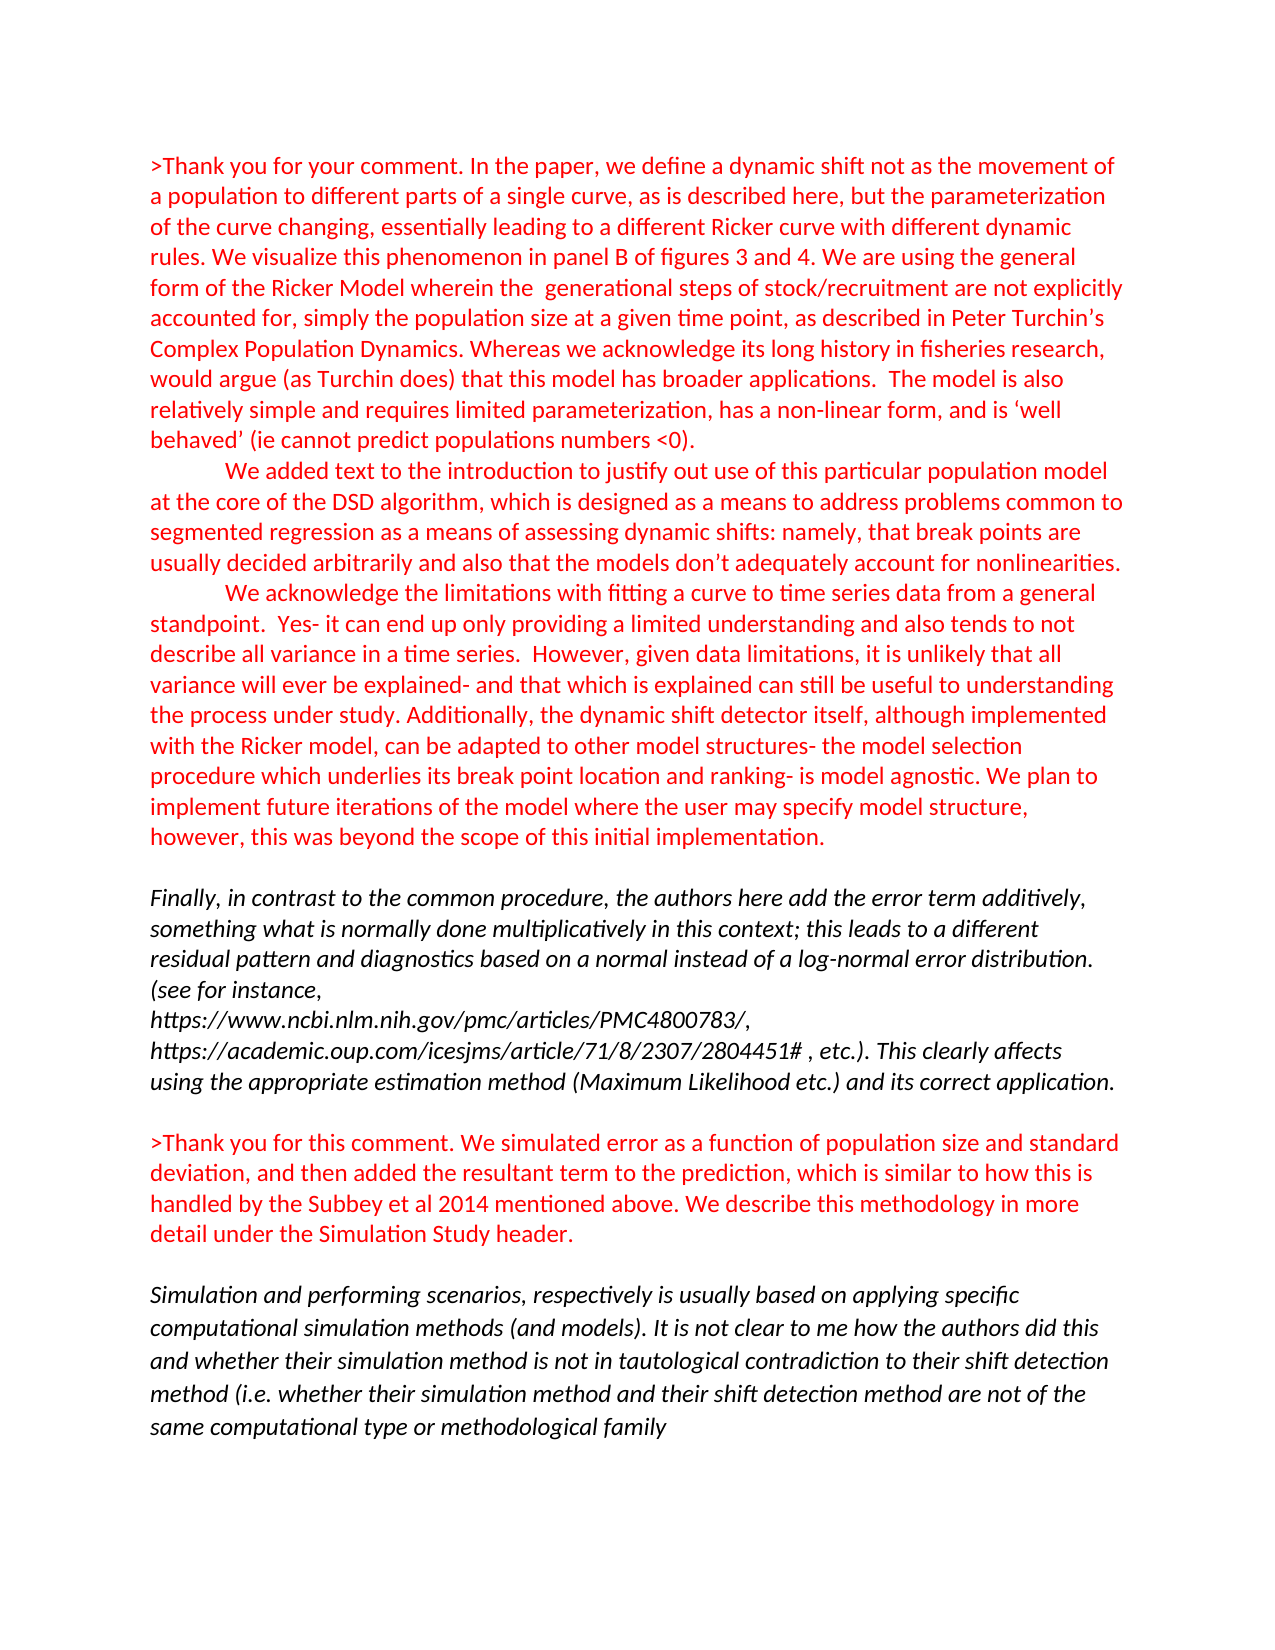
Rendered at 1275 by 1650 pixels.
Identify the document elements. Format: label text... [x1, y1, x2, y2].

text We acknowledge the limitations with fitting a curve to time series data from a general standpoint. Yes- it can end up only providing a limited understanding and also tends to not describe all variance in a time series. However, given data limitations, it is unlikely that all variance will ever be explained- and that which is explained can still be useful to understanding the process under study. Additionally, the dynamic shift detector itself, although implemented with the Ricker model, can be adapted to other model structures- the model selection procedure which underlies its break point location and ranking- is model agnostic. We plan to implement future iterations of the model where the user may specify model structure, however, this was beyond the scope of this initial implementation. [150, 577, 1125, 852]
text Finally, in contrast to the common procedure, the authors here add the error term additively, something what is normally done multiplicatively in this context; this leads to a different residual pattern and diagnostics based on a normal instead of a log-normal error distribution. (see for instance, [150, 882, 1125, 1004]
text Simulation and performing scenarios, respectively is usually based on applying specific computational simulation methods (and models). It is not clear to me how the authors did this and whether their simulation method is not in tautological contradiction to their shift detection method (i.e. whether their simulation method and their shift detection method are not of the same computational type or methodological family [150, 1279, 1125, 1441]
text >Thank you for your comment. In the paper, we define a dynamic shift not as the movement of a population to different parts of a single curve, as is described here, but the parameterization of the curve changing, essentially leading to a different Ricker curve with different dynamic rules. We visualize this phenomenon in panel B of figures 3 and 4. We are using the general form of the Ricker Model wherein the generational steps of stock/recruitment are not explicitly accounted for, simply the population size at a given time point, as described in Peter Turchin’s Complex Population Dynamics. Whereas we acknowledge its long history in fisheries research, would argue (as Turchin does) that this model has broader applications. The model is also relatively simple and requires limited parameterization, has a non-linear form, and is ‘well behaved’ (ie cannot predict populations numbers <0). [150, 150, 1125, 455]
text We added text to the introduction to justify out use of this particular population model at the core of the DSD algorithm, which is designed as a means to address problems common to segmented regression as a means of assessing dynamic shifts: namely, that break points are usually decided arbitrarily and also that the models don’t adequately account for nonlinearities. [150, 455, 1125, 577]
text >Thank you for this comment. We simulated error as a function of population size and standard deviation, and then added the resultant term to the prediction, which is similar to how this is handled by the Subbey et al 2014 mentioned above. We describe this methodology in more detail under the Simulation Study header. [150, 1127, 1125, 1249]
text https://www.ncbi.nlm.nih.gov/pmc/articles/PMC4800783/, https://academic.oup.com/icesjms/article/71/8/2307/2804451# , etc.). This clearly affects using the appropriate estimation method (Maximum Likelihood etc.) and its correct application. [150, 1004, 1125, 1096]
